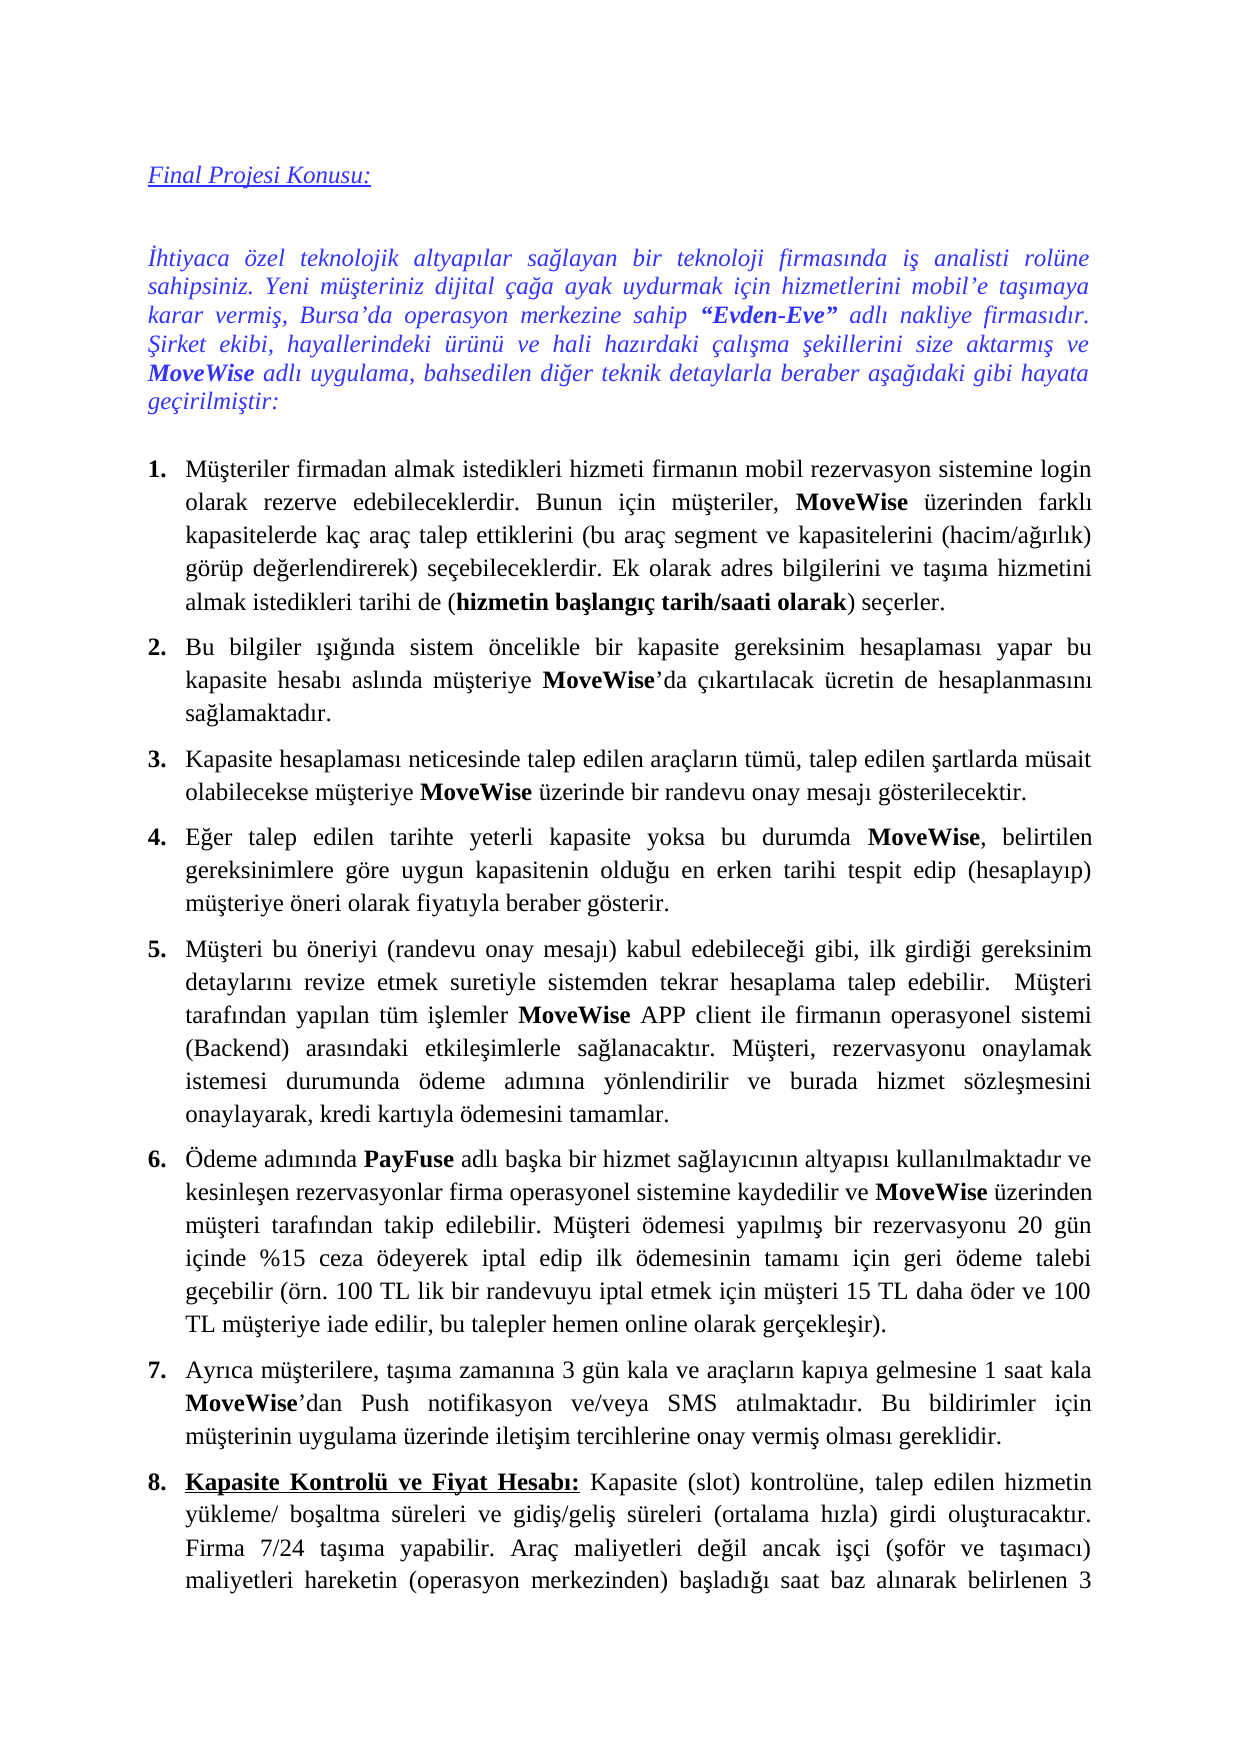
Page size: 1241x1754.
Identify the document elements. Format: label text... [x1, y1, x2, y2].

list Bu bilgiler ışığında sistem öncelikle bir kapasite gereksinim hesaplaması yapar bu kapasite hesabı aslında müşteriye MoveWise’da çıkartılacak ücretin de hesaplanmasını sağlamaktadır. [148, 632, 1093, 727]
text Final Projesi Konusu: [148, 160, 1093, 189]
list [148, 1467, 1093, 1594]
list Eğer talep edilen tarihte yeterli kapasite yoksa bu durumda MoveWise, belirtilen gereksinimlere göre uygun kapasitenin olduğu en erken tarihi tespit edip (hesaplayıp) müşteriye öneri olarak fiyatıyla beraber gösterir. [148, 822, 1093, 917]
list Kapasite hesaplaması neticesinde talep edilen araçların tümü, talep edilen şartlarda müsait olabilecekse müşteriye MoveWise üzerinde bir randevu onay mesajı gösterilecektir. [148, 744, 1093, 805]
list Ödeme adımında PayFuse adlı başka bir hizmet sağlayıcının altyapısı kullanılmaktadır ve kesinleşen rezervasyonlar firma operasyonel sistemine kaydedilir ve MoveWise üzerinden müşteri tarafından takip edilebilir. Müşteri ödemesi yapılmış bir rezervasyonu 20 gün içinde %15 ceza ödeyerek iptal edip ilk ödemesinin tamamı için geri ödeme talebi geçebilir (örn. 100 TL lik bir randevuyu iptal etmek için müşteri 15 TL daha öder ve 100 TL müşteriye iade edilir, bu talepler hemen online olarak gerçekleşir). [148, 1144, 1093, 1338]
text İhtiyaca özel teknolojik altyapılar sağlayan bir teknoloji firmasında iş analisti rolüne sahipsiniz. Yeni müşteriniz dijital çağa ayak uydurmak için hizmetlerini mobil’e taşımaya karar vermiş, Bursa’da operasyon merkezine sahip “Evden-Eve” adlı nakliye firmasıdır. Şirket ekibi, hayallerindeki ürünü ve hali hazırdaki çalışma şekillerini size aktarmış ve MoveWise adlı uygulama, bahsedilen diğer teknik detaylarla beraber aşağıdaki gibi hayata geçirilmiştir: [148, 243, 1093, 415]
list Ayrıca müşterilere, taşıma zamanına 3 gün kala ve araçların kapıya gelmesine 1 saat kala MoveWise’dan Push notifikasyon ve/veya SMS atılmaktadır. Bu bildirimler için müşterinin uygulama üzerinde iletişim tercihlerine onay vermiş olması gereklidir. [148, 1355, 1093, 1450]
list Müşteri bu öneriyi (randevu onay mesajı) kabul edebileceği gibi, ilk girdiği gereksinim detaylarını revize etmek suretiyle sistemden tekrar hesaplama talep edebilir. Müşteri tarafından yapılan tüm işlemler MoveWise APP client ile firmanın operasyonel sistemi (Backend) arasındaki etkileşimlerle sağlanacaktır. Müşteri, rezervasyonu onaylamak istemesi durumunda ödeme adımına yönlendirilir ve burada hizmet sözleşmesini onaylayarak, kredi kartıyla ödemesini tamamlar. [148, 934, 1093, 1128]
list Müşteriler firmadan almak istedikleri hizmeti firmanın mobil rezervasyon sistemine login olarak rezerve edebileceklerdir. Bunun için müşteriler, MoveWise üzerinden farklı kapasitelerde kaç araç talep ettiklerini (bu araç segment ve kapasitelerini (hacim/ağırlık) görüp değerlendirerek) seçebileceklerdir. Ek olarak adres bilgilerini ve taşıma hizmetini almak istedikleri tarihi de (hizmetin başlangıç tarih/saati olarak) seçerler. [148, 454, 1093, 615]
